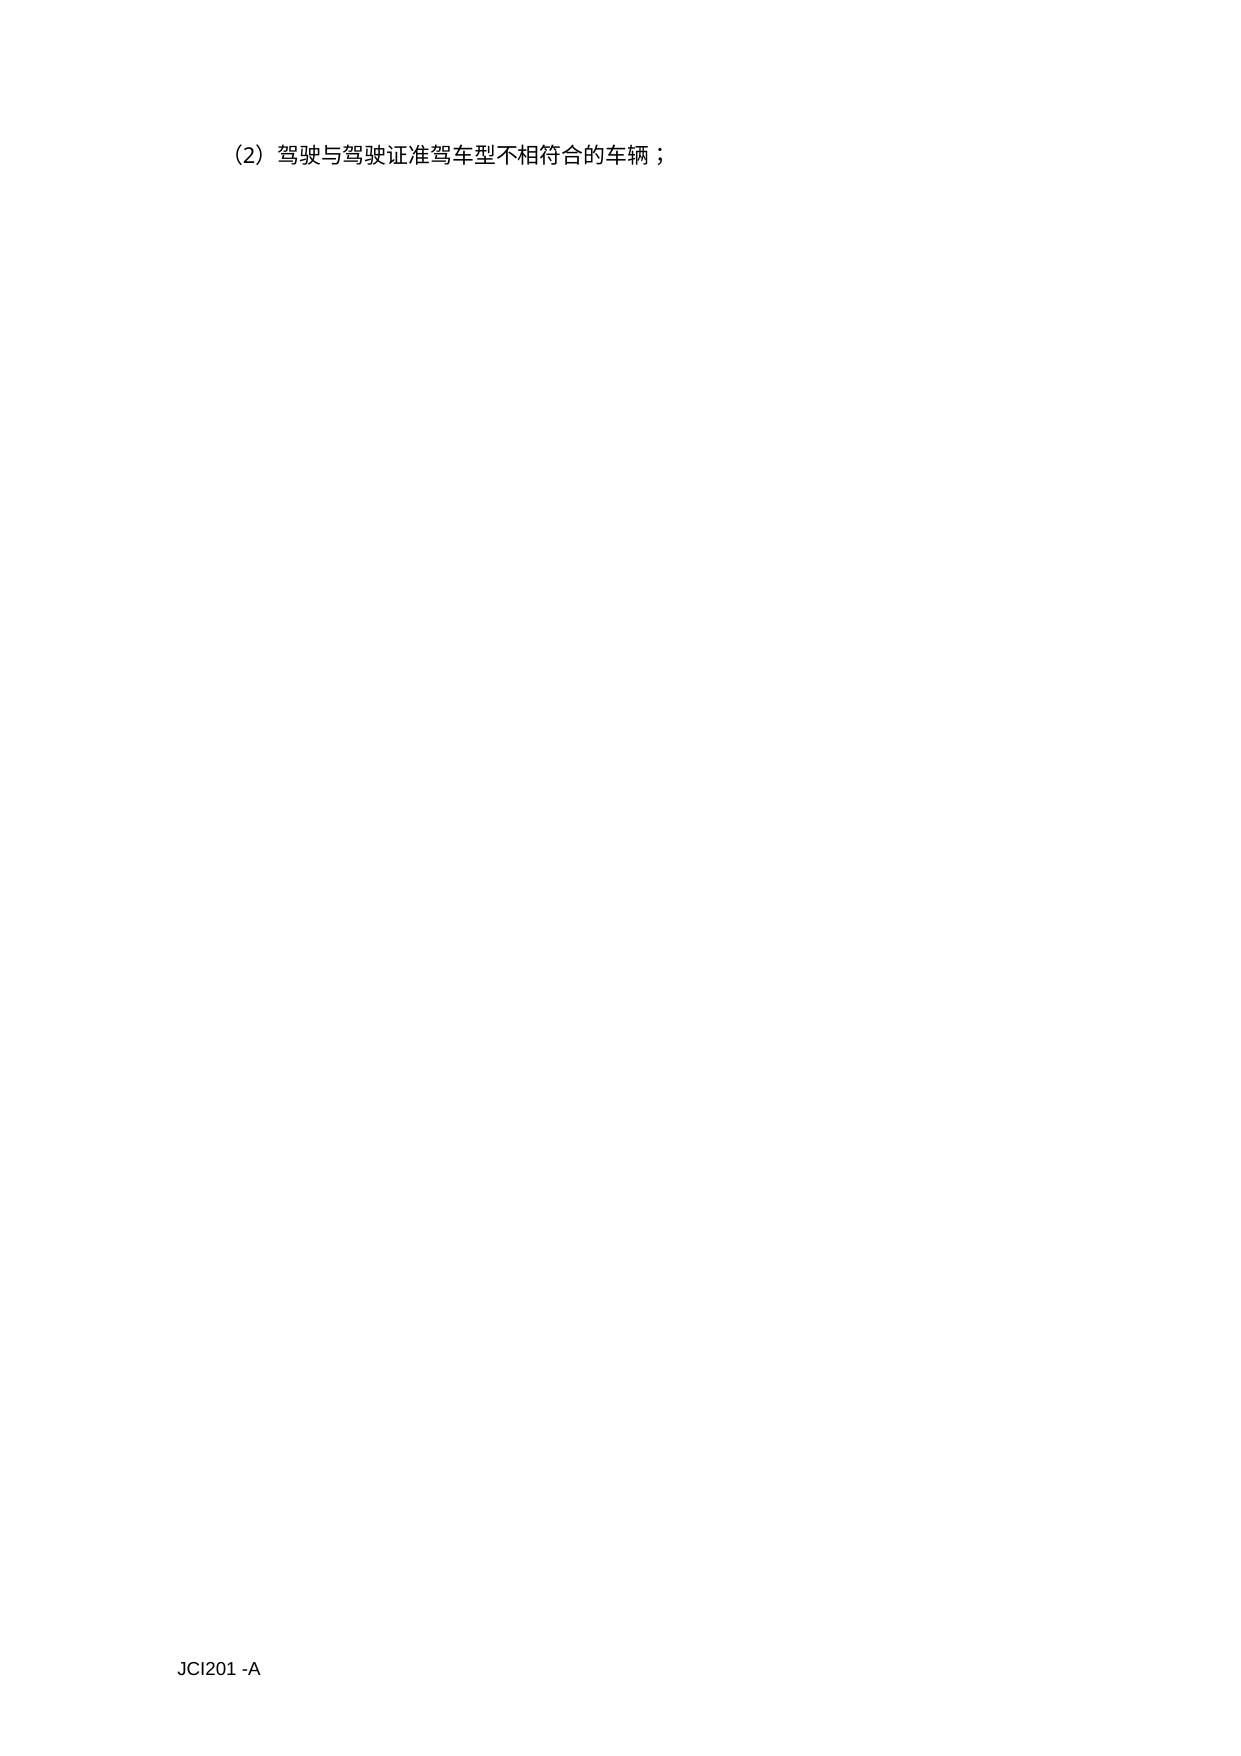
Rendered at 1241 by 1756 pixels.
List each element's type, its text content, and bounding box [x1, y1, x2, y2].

text （2）驾驶与驾驶证准驾车型不相符合的车辆； [221, 139, 1086, 169]
